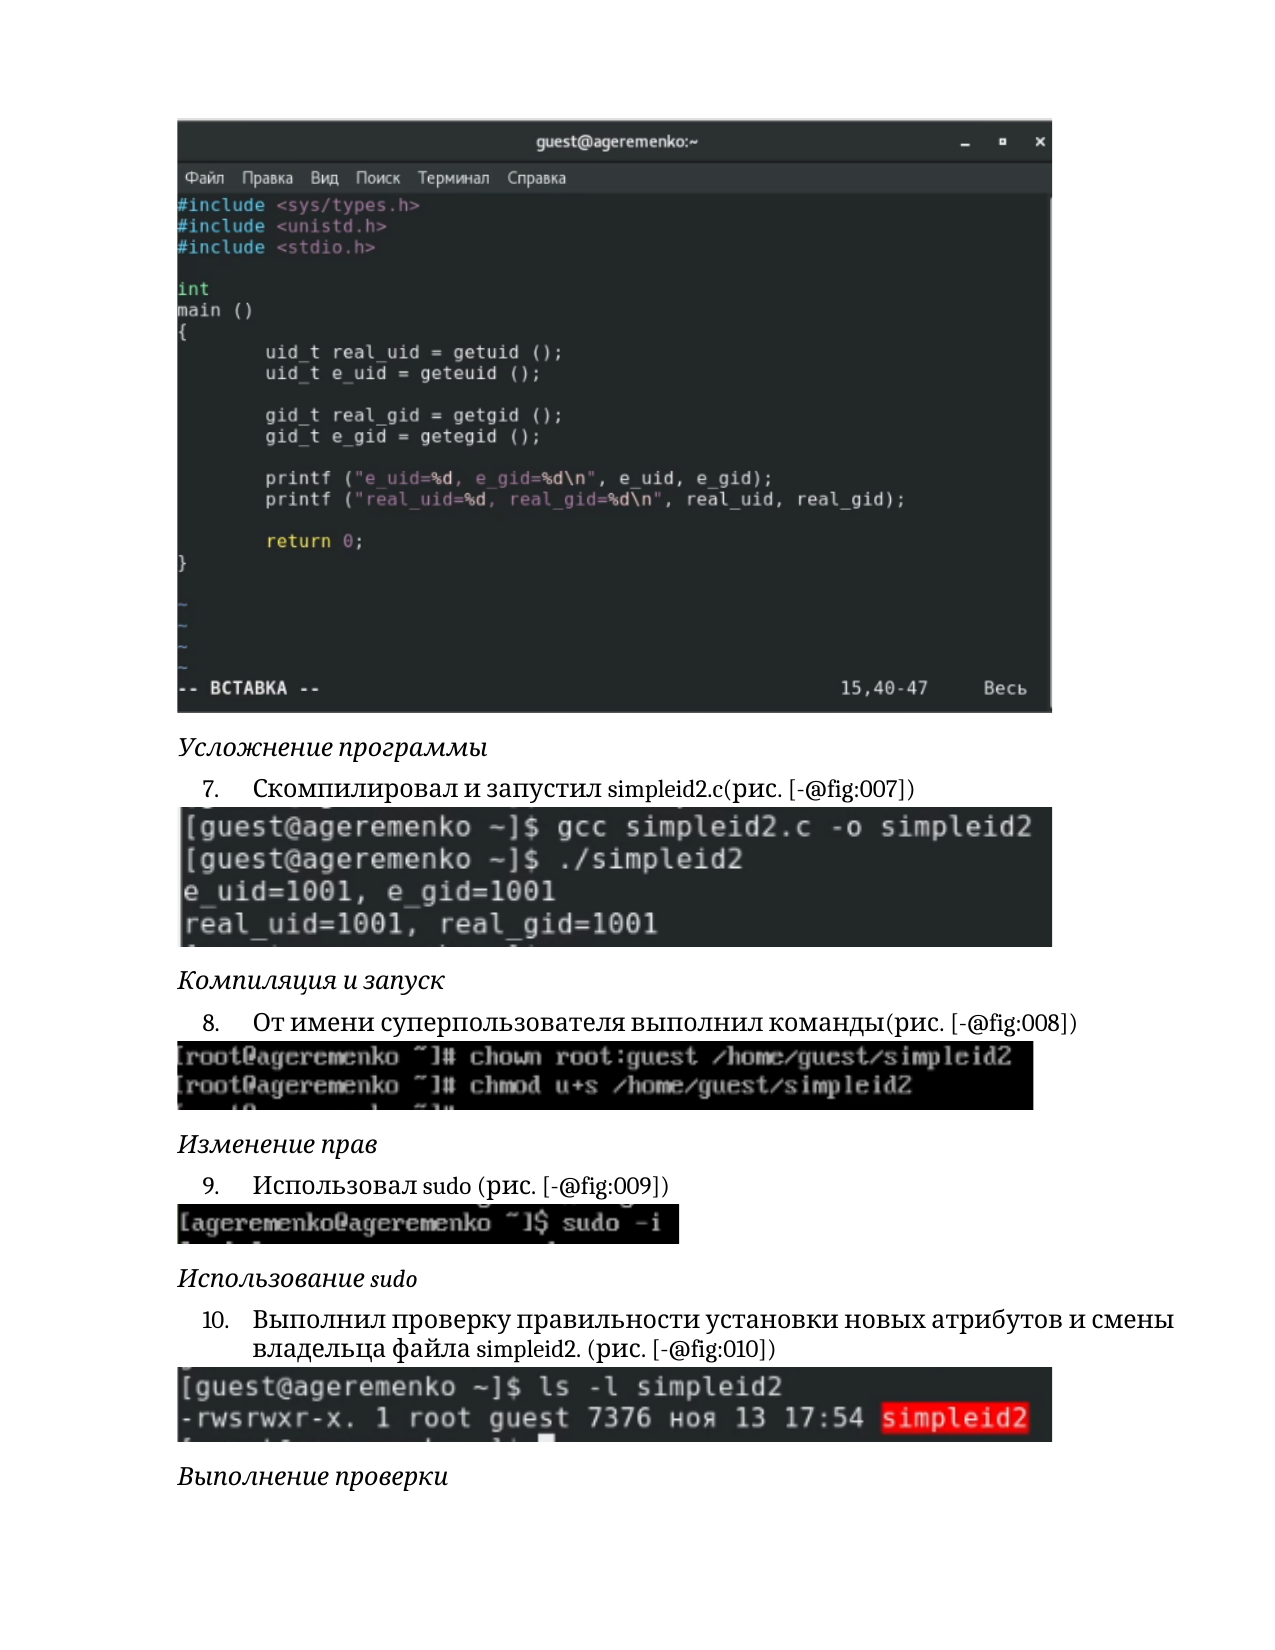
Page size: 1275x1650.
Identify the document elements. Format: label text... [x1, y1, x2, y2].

text Использование sudo [177, 1265, 1186, 1293]
text Изменение прав [177, 1131, 1186, 1159]
picture [177, 1367, 1053, 1442]
list Выполнил проверку правильности установки новых атрибутов и смены владельца файла simpleid2. (рис. [-@fig:010]) [202, 1306, 1186, 1363]
picture [177, 118, 1053, 713]
picture [177, 807, 1053, 947]
list Скомпилировал и запустил simpleid2.c(рис. [-@fig:007]) [202, 775, 1186, 803]
text Компиляция и запуск [177, 967, 1186, 996]
list От имени суперпользователя выполнил команды(рис. [-@fig:008]) [202, 1008, 1186, 1037]
picture [177, 1204, 680, 1244]
text Усложнение программы [177, 733, 1186, 762]
text Выполнение проверки [177, 1462, 1186, 1491]
picture [177, 1041, 1034, 1110]
list Использовал sudo (рис. [-@fig:009]) [202, 1172, 1186, 1201]
